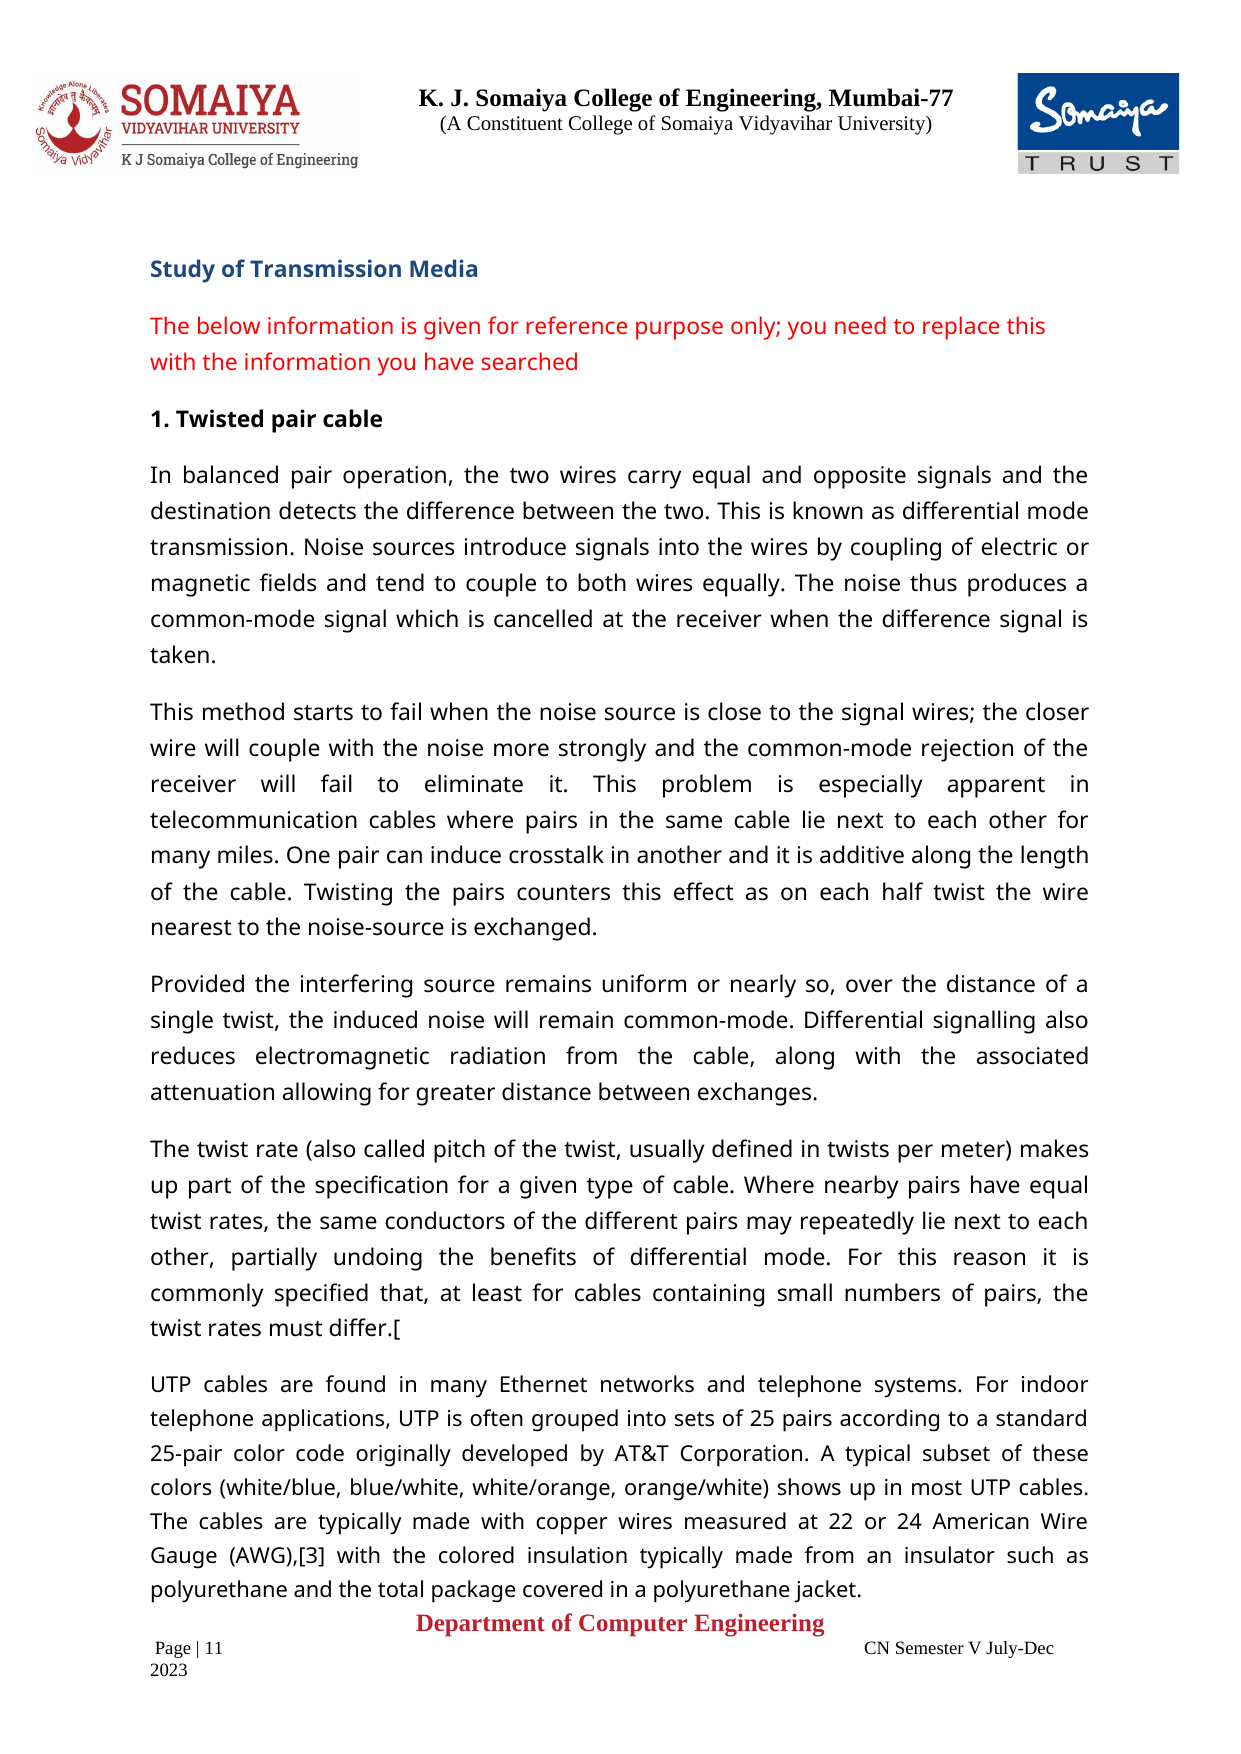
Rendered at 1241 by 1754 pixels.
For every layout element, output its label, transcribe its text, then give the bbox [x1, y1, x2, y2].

text This method starts to fail when the noise source is close to the signal wires; the closer wire will couple with the noise more strongly and the common-mode rejection of the receiver will fail to eliminate it. This problem is especially apparent in telecommunication cables where pairs in the same cable lie next to each other for many miles. One pair can induce crosstalk in another and it is additive along the length of the cable. Twisting the pairs counters this effect as on each half twist the wire nearest to the noise-source is exchanged. [150, 696, 1090, 943]
picture [1017, 73, 1180, 174]
text The below information is given for reference purpose only; you need to replace this with the information you have searched [150, 310, 1090, 377]
text Provided the interfering source remains uniform or nearly so, over the distance of a single twist, the induced noise will remain common-mode. Differential signalling also reduces electromagnetic radiation from the cable, along with the associated attenuation allowing for greater distance between exchanges. [150, 968, 1090, 1107]
picture [31, 73, 362, 176]
text Study of Transmission Media [150, 253, 1090, 284]
text The twist rate (also called pitch of the twist, usually defined in twists per meter) makes up part of the specification for a given type of cable. Where nearby pairs have equal twist rates, the same conductors of the different pairs may repeatedly lie next to each other, partially undoing the benefits of differential mode. For this reason it is commonly specified that, at least for cables containing small numbers of pairs, the twist rates must differ.[ [150, 1133, 1090, 1344]
text UTP cables are found in many Ethernet networks and telephone systems. For indoor telephone applications, UTP is often grouped into sets of 25 pairs according to a standard 25-pair color code originally developed by AT&T Corporation. A typical subset of these colors (white/blue, blue/white, white/orange, orange/white) shows up in most UTP cables. The cables are typically made with copper wires measured at 22 or 24 American Wire Gauge (AWG),[3] with the colored insulation typically made from an insulator such as polyurethane and the total package covered in a polyurethane jacket. [150, 1369, 1090, 1604]
text 1. Twisted pair cable [150, 402, 1090, 434]
text In balanced pair operation, the two wires carry equal and opposite signals and the destination detects the difference between the two. This is known as differential mode transmission. Noise sources introduce signals into the wires by coupling of electric or magnetic fields and tend to couple to both wires equally. The noise thus produces a common-mode signal which is cancelled at the receiver when the difference signal is taken. [150, 459, 1090, 670]
